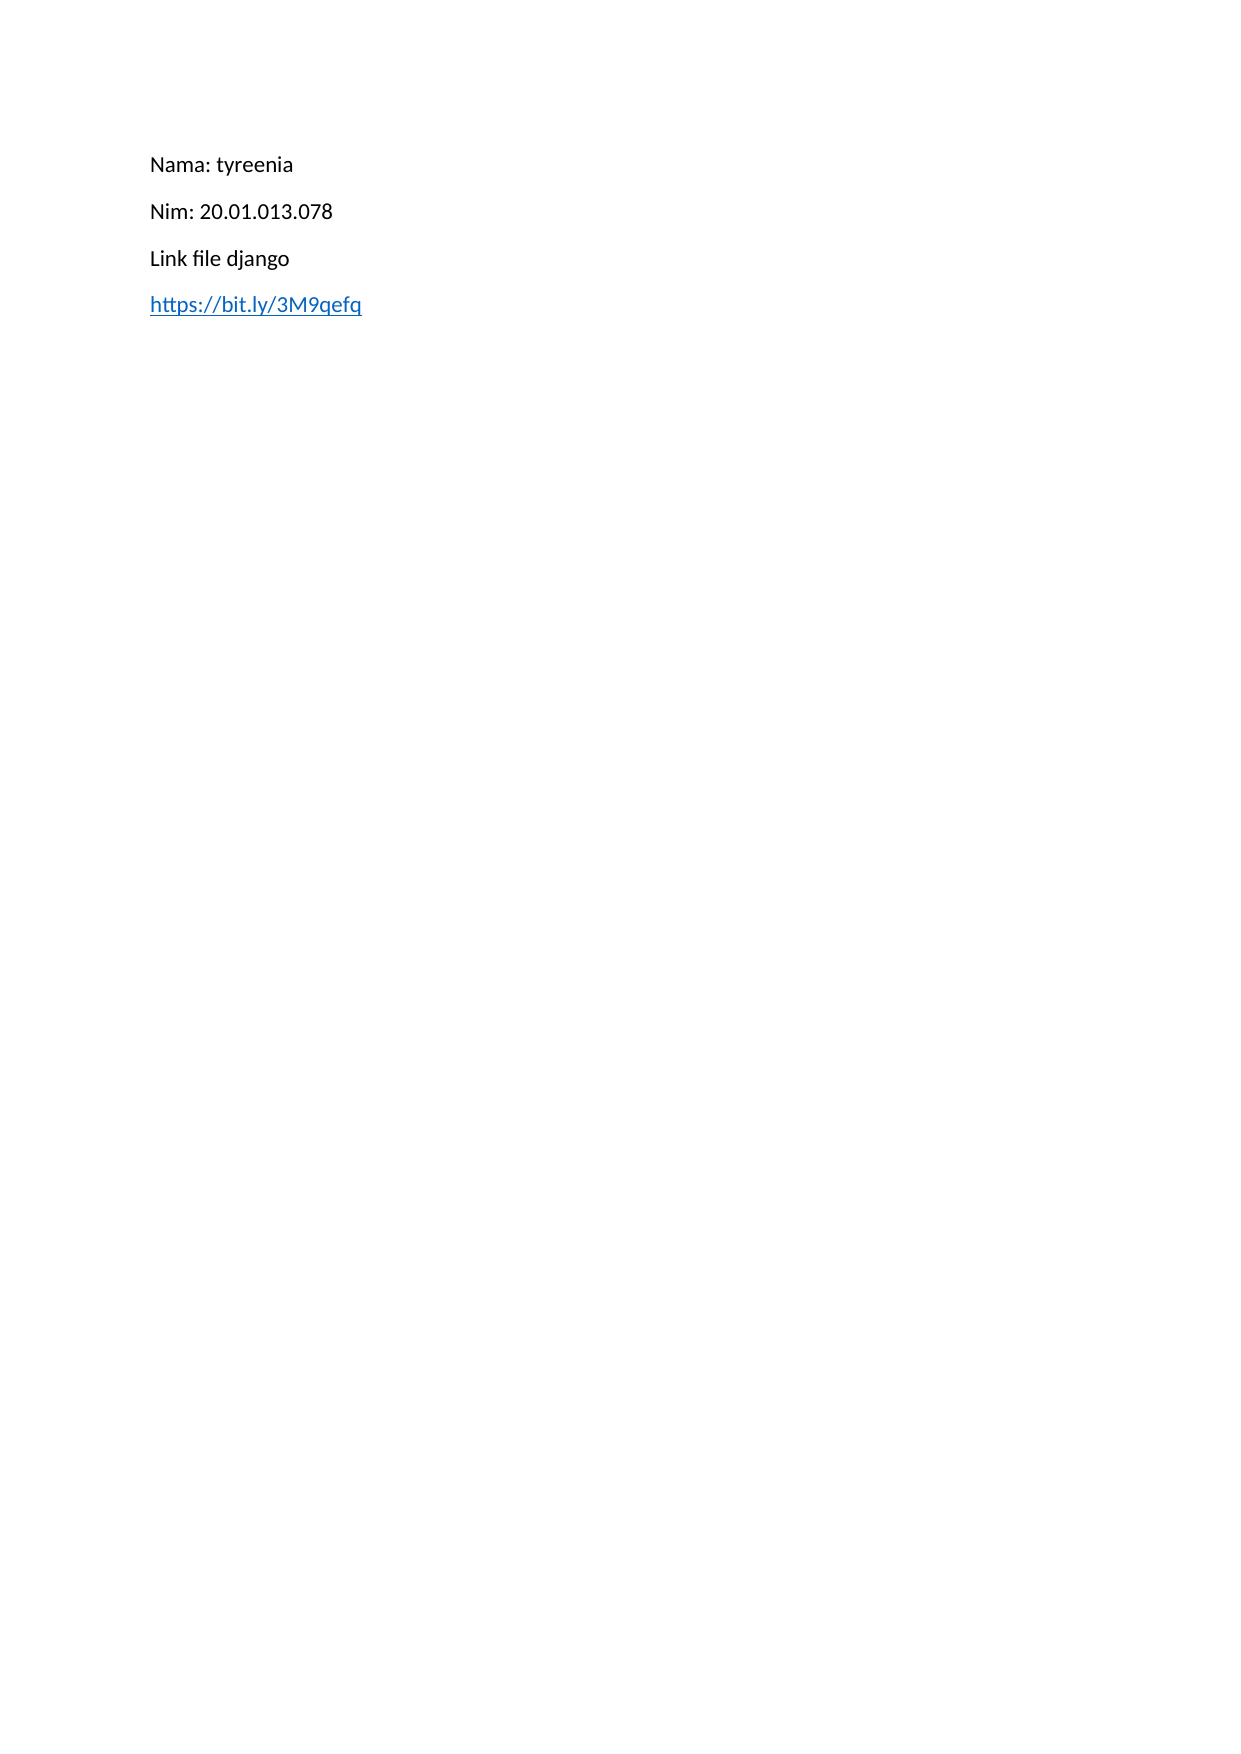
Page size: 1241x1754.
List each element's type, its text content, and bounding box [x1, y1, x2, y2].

text Link file django [150, 244, 1090, 272]
text https://bit.ly/3M9qefq [150, 291, 1090, 319]
text Nim: 20.01.013.078 [150, 197, 1090, 225]
text Nama: tyreenia [150, 150, 1090, 178]
